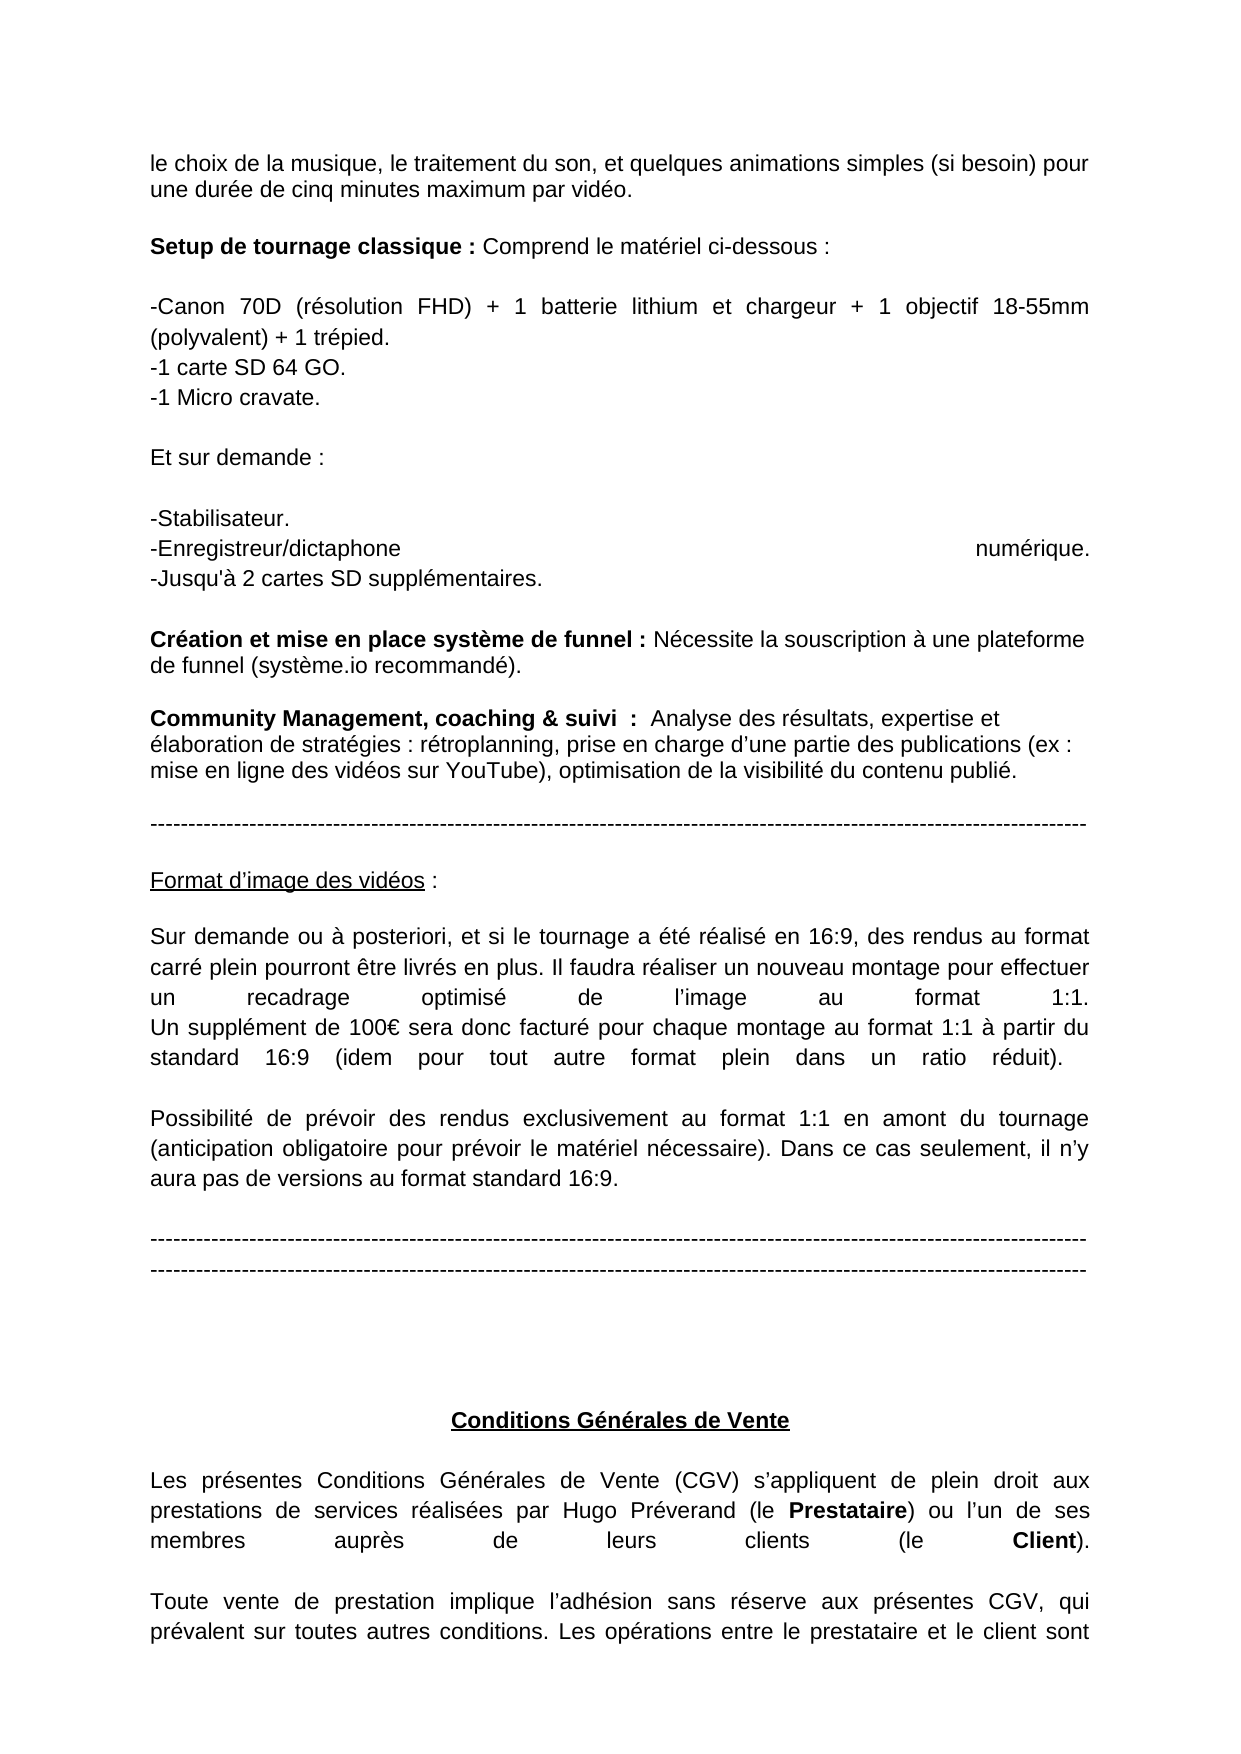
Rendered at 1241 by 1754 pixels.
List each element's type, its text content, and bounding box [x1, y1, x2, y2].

text --------------------------------------------------------------------------------------------------------------------------- --------------------------------------------------------------------------------------------------------------------------- [150, 1225, 1090, 1282]
text Sur demande ou à posteriori, et si le tournage a été réalisé en 16:9, des rendus au format carré plein pourront être livrés en plus. Il faudra réaliser un nouveau montage pour effectuer un recadrage optimisé de l’image au format 1:1. Un supplément de 100€ sera donc facturé pour chaque montage au format 1:1 à partir du standard 16:9 (idem pour tout autre format plein dans un ratio réduit). Possibilité de prévoir des rendus exclusivement au format 1:1 en amont du tournage (anticipation obligatoire pour prévoir le matériel nécessaire). Dans ce cas seulement, il n’y aura pas de versions au format standard 16:9. [150, 923, 1090, 1191]
text Format d’image des vidéos : [150, 867, 1090, 893]
text Création et mise en place système de funnel : Nécessite la souscription à une plateforme de funnel (système.io recommandé). [150, 626, 1090, 678]
text Et sur demande : [150, 444, 1090, 471]
text -Stabilisateur. -Enregistreur/dictaphone numérique. -Jusqu'à 2 cartes SD supplémentaires. [150, 505, 1090, 592]
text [150, 150, 1090, 203]
text Setup de tournage classique : Comprend le matériel ci-dessous : [150, 233, 1090, 259]
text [150, 1467, 1090, 1644]
text -1 Micro cravate. [150, 384, 1090, 410]
text --------------------------------------------------------------------------------------------------------------------------- [150, 810, 1090, 836]
text -1 carte SD 64 GO. [150, 354, 1090, 380]
text Conditions Générales de Vente [150, 1407, 1090, 1433]
text Community Management, coaching & suivi : Analyse des résultats, expertise et élaboration de stratégies : rétroplanning, prise en charge d’une partie des publications (ex : mise en ligne des vidéos sur YouTube), optimisation de la visibilité du contenu publié. [150, 705, 1090, 784]
text -Canon 70D (résolution FHD) + 1 batterie lithium et chargeur + 1 objectif 18-55mm (polyvalent) + 1 trépied. [150, 293, 1090, 350]
